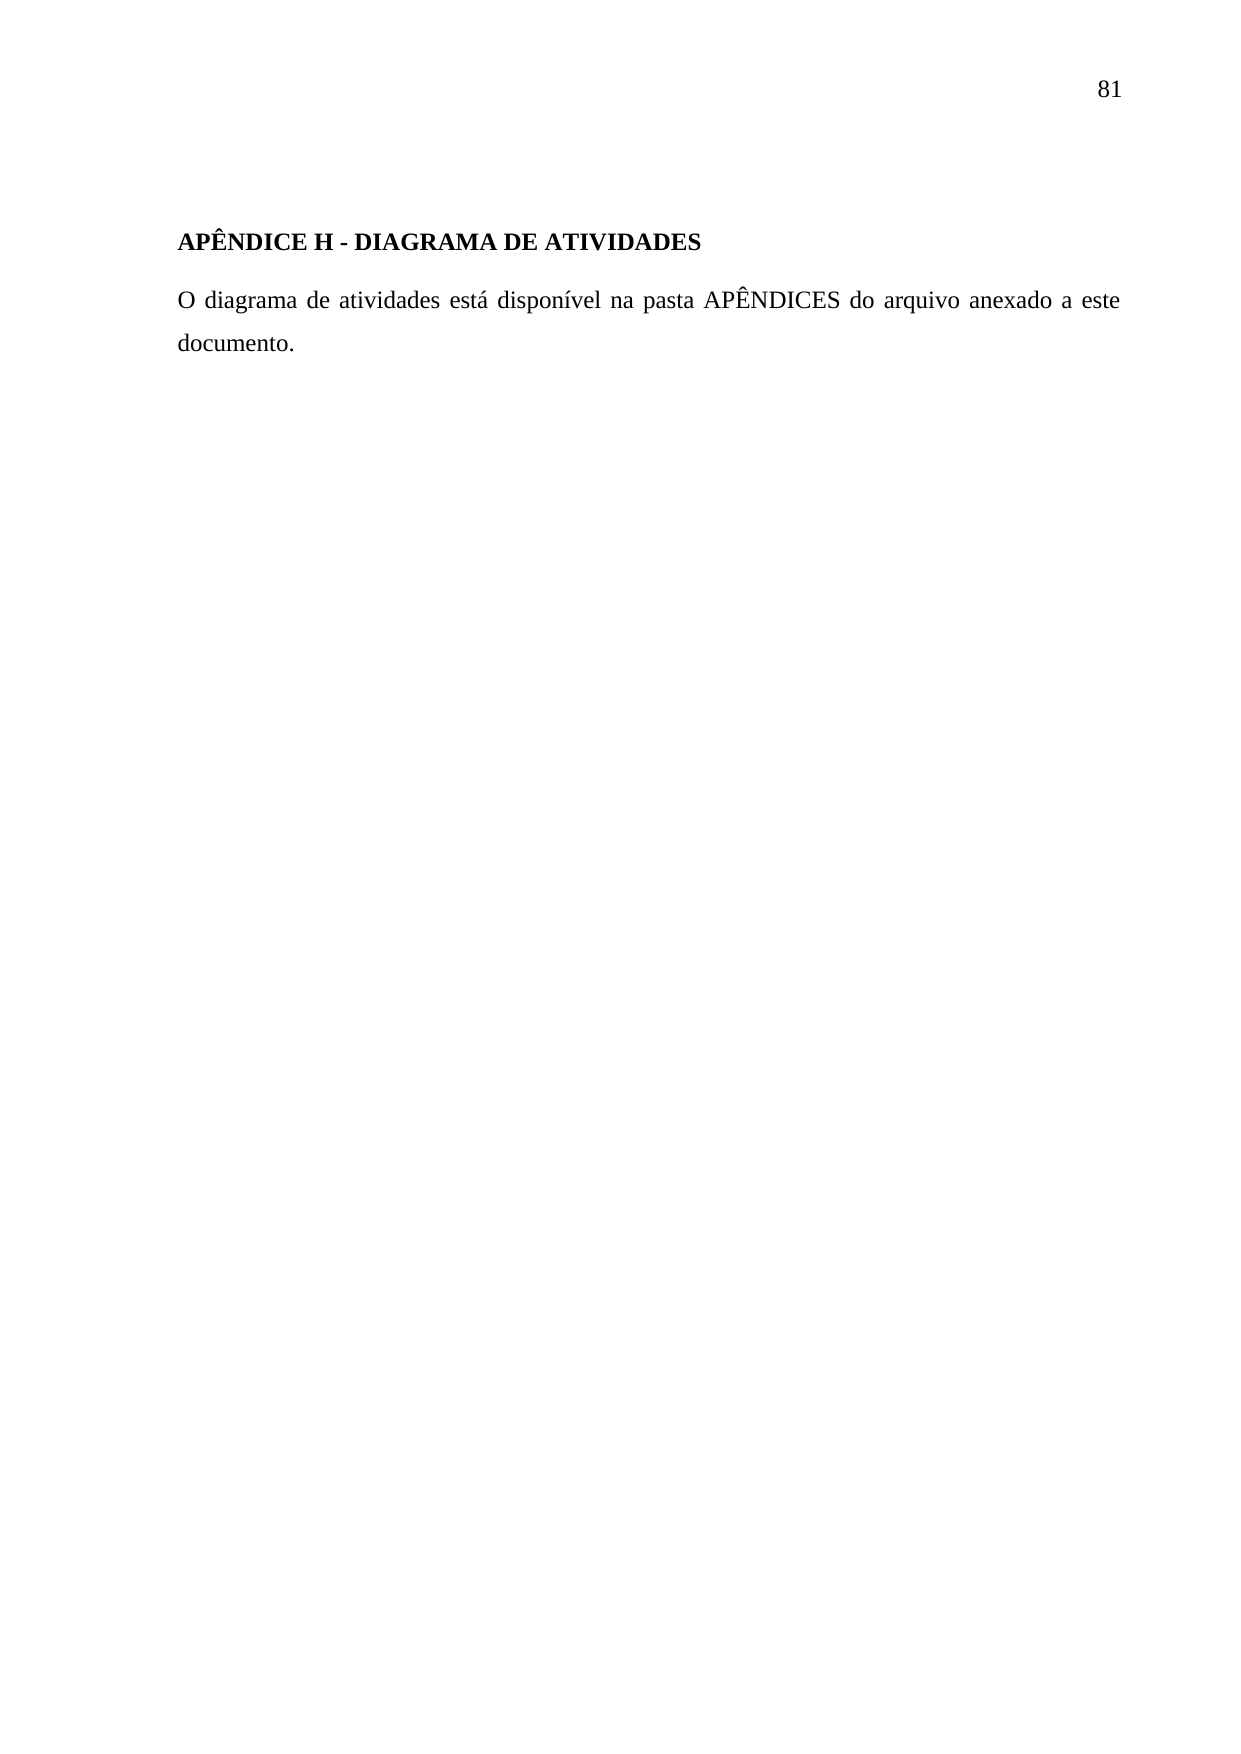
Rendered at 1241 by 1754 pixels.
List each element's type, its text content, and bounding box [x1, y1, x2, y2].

text O diagrama de atividades está disponível na pasta APÊNDICES do arquivo anexado a este documento. [177, 285, 1122, 357]
subtitle APÊNDICE H - DIAGRAMA DE ATIVIDADES [177, 227, 1122, 256]
